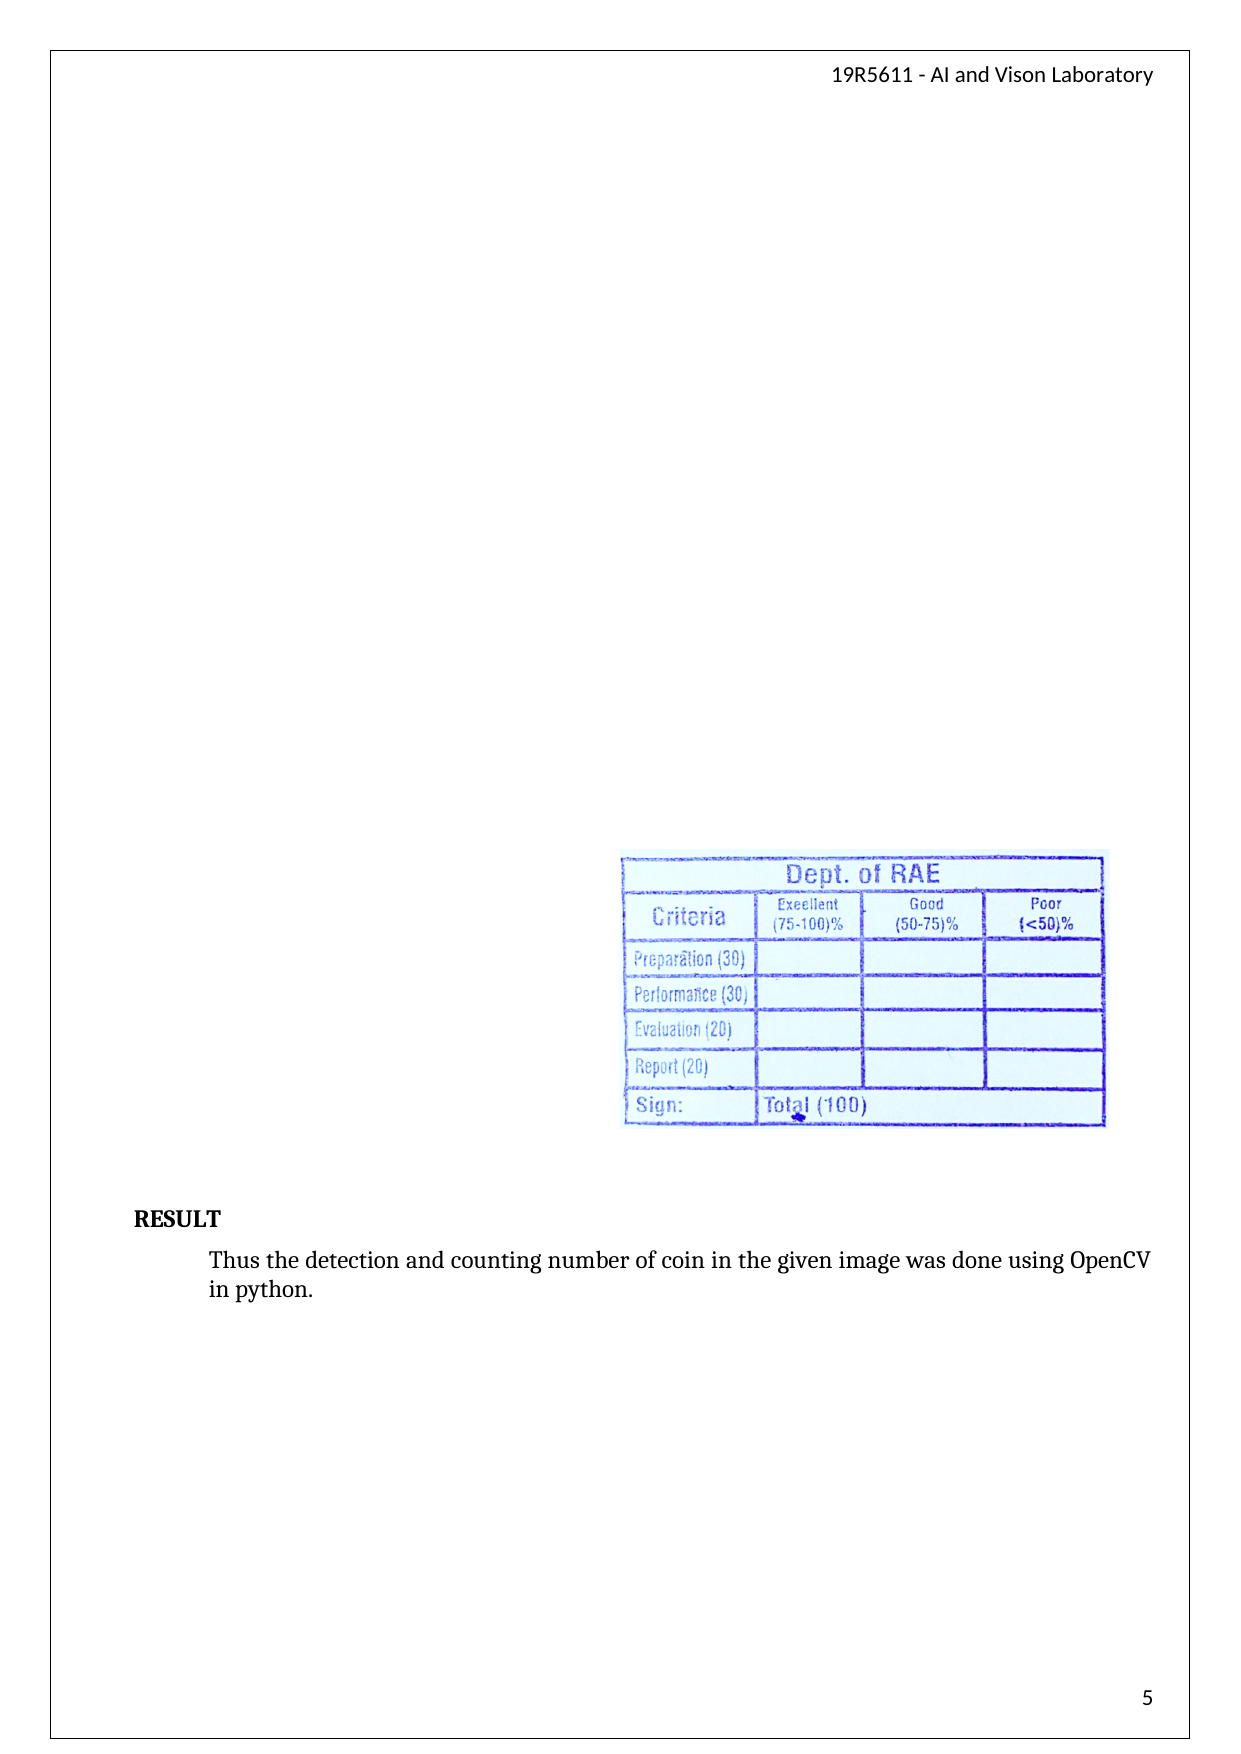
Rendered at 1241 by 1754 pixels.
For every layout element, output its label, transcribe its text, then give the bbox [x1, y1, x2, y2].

text Thus the detection and counting number of coin in the given image was done using OpenCV in python. [208, 1246, 1153, 1303]
picture [603, 833, 1114, 1134]
text RESULT [133, 1204, 1153, 1233]
